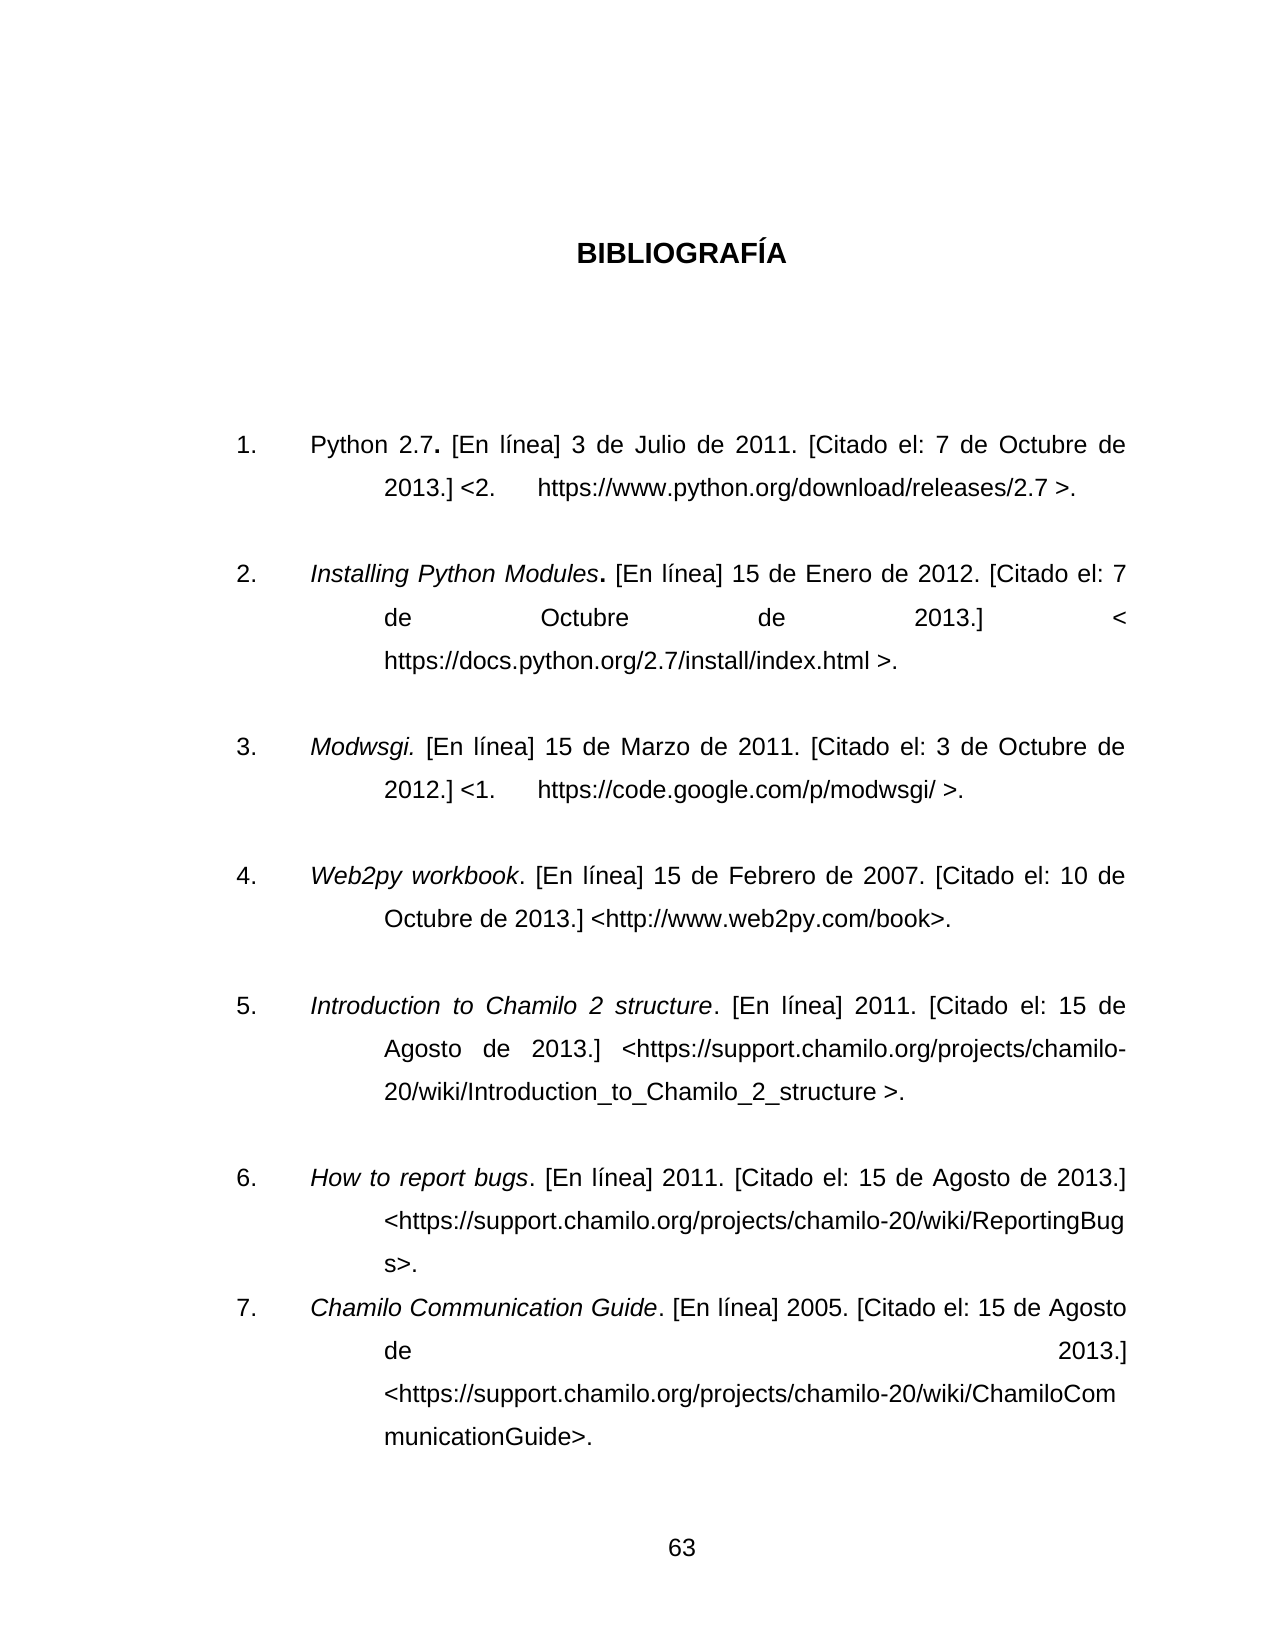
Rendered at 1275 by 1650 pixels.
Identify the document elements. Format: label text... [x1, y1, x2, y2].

text 1. Python 2.7. [En línea] 3 de Julio de 2011. [Citado el: 7 de Octubre de 2013.] <2. https://www.python.org/download/releases/2.7 >. [236, 430, 1127, 502]
text 2. Installing Python Modules. [En línea] 15 de Enero de 2012. [Citado el: 7 de Octubre de 2013.] < https://docs.python.org/2.7/install/index.html >. [236, 559, 1127, 674]
text 3. Modwsgi. [En línea] 15 de Marzo de 2011. [Citado el: 3 de Octubre de 2012.] <1. https://code.google.com/p/modwsgi/ >. [236, 732, 1127, 804]
text 6. How to report bugs. [En línea] 2011. [Citado el: 15 de Agosto de 2013.] <https://support.chamilo.org/projects/chamilo-20/wiki/ReportingBugs>. [236, 1163, 1127, 1278]
text 7. Chamilo Communication Guide. [En línea] 2005. [Citado el: 15 de Agosto de 2013.] <https://support.chamilo.org/projects/chamilo-20/wiki/ChamiloCommunicationGuide>. [236, 1292, 1127, 1451]
text 5. Introduction to Chamilo 2 structure. [En línea] 2011. [Citado el: 15 de Agosto de 2013.] <https://support.chamilo.org/projects/chamilo-20/wiki/Introduction_to_Chamilo_2_structure >. [236, 991, 1127, 1106]
text 4. Web2py workbook. [En línea] 15 de Febrero de 2007. [Citado el: 10 de Octubre de 2013.] <http://www.web2py.com/book>. [236, 861, 1127, 933]
text Bibliografía [236, 236, 1127, 270]
